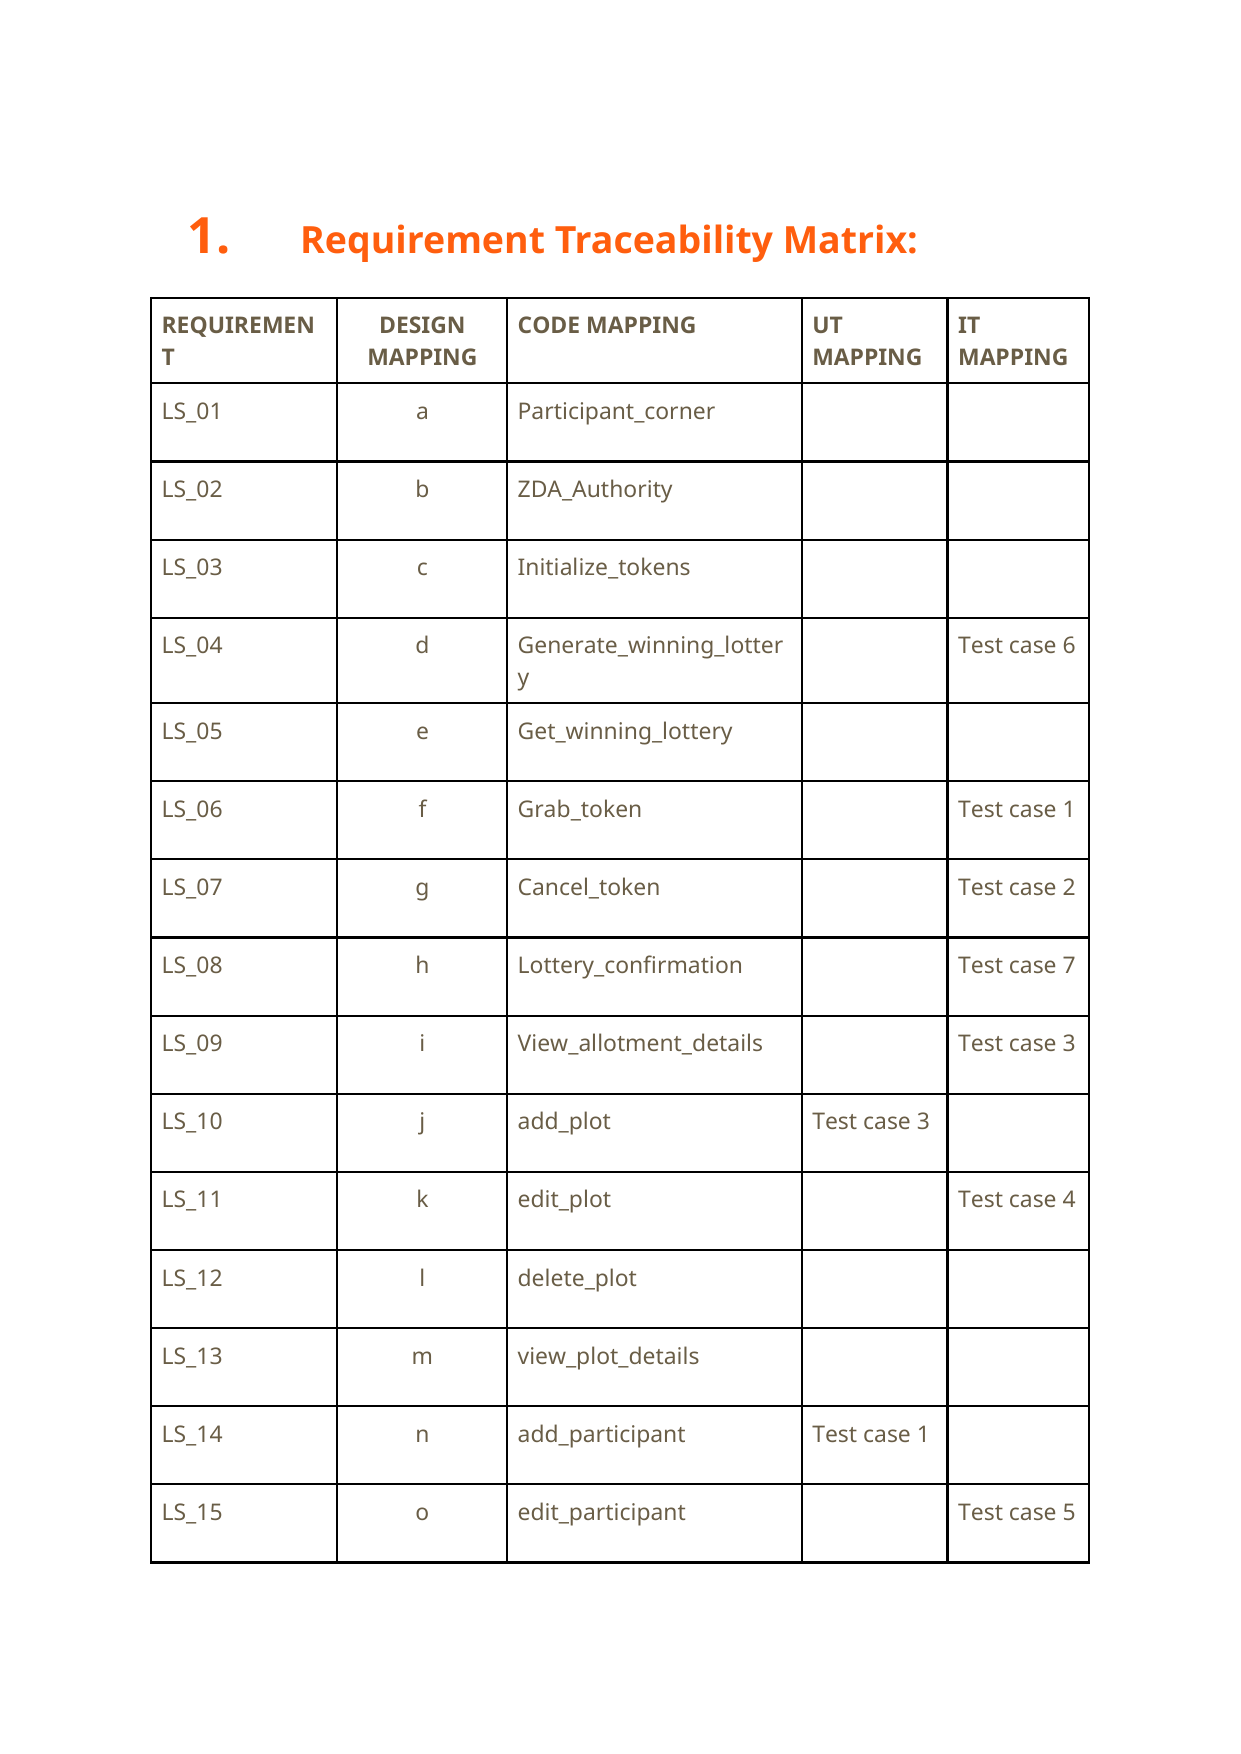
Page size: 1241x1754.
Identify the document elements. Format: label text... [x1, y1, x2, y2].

table_cell LS_15 [152, 1485, 336, 1561]
table_cell [803, 939, 946, 1014]
table_header UT MAPPING [803, 299, 946, 382]
table_cell h [338, 939, 506, 1014]
table_cell Grab_token [508, 782, 801, 858]
table_cell Test case 3 [803, 1095, 946, 1171]
table_cell l [338, 1251, 506, 1327]
table_cell [803, 860, 946, 936]
table_cell [949, 1251, 1088, 1327]
table_cell Test case 6 [949, 619, 1088, 702]
table_cell [949, 704, 1088, 780]
table_cell Test case 5 [949, 1485, 1088, 1561]
table_cell delete_plot [508, 1251, 801, 1327]
table_cell Test case 1 [803, 1407, 946, 1483]
table_cell f [338, 782, 506, 858]
table_cell LS_13 [152, 1329, 336, 1405]
table_cell ZDA_Authority [508, 463, 801, 538]
table_cell LS_11 [152, 1173, 336, 1249]
table_cell LS_10 [152, 1095, 336, 1171]
table_header IT MAPPING [949, 299, 1088, 382]
table_cell [803, 1485, 946, 1561]
table_cell c [338, 541, 506, 617]
table_cell LS_03 [152, 541, 336, 617]
table_cell [803, 704, 946, 780]
table_cell [803, 782, 946, 858]
table_cell [803, 541, 946, 617]
table_cell Test case 7 [949, 939, 1088, 1014]
table_cell LS_05 [152, 704, 336, 780]
table_cell [803, 1329, 946, 1405]
table_cell edit_participant [508, 1485, 801, 1561]
table_cell Participant_corner [508, 384, 801, 460]
table_cell LS_01 [152, 384, 336, 460]
table_cell [803, 619, 946, 702]
table_cell [949, 463, 1088, 538]
table_cell [803, 1251, 946, 1327]
table_cell i [338, 1017, 506, 1093]
table_cell LS_02 [152, 463, 336, 538]
table_cell [949, 1329, 1088, 1405]
table_cell n [338, 1407, 506, 1483]
table_cell [949, 1095, 1088, 1171]
table_cell LS_04 [152, 619, 336, 702]
table_cell add_participant [508, 1407, 801, 1483]
table_cell view_plot_details [508, 1329, 801, 1405]
table_cell b [338, 463, 506, 538]
table_cell a [338, 384, 506, 460]
table_cell [949, 541, 1088, 617]
table_cell View_allotment_details [508, 1017, 801, 1093]
table_cell LS_14 [152, 1407, 336, 1483]
table_cell [803, 384, 946, 460]
table_cell m [338, 1329, 506, 1405]
table_cell [949, 384, 1088, 460]
table_cell LS_08 [152, 939, 336, 1014]
table_cell j [338, 1095, 506, 1171]
table_cell LS_09 [152, 1017, 336, 1093]
table_cell add_plot [508, 1095, 801, 1171]
table_cell d [338, 619, 506, 702]
table_header REQUIREMENT [152, 299, 336, 382]
table_cell [803, 463, 946, 538]
table_cell Get_winning_lottery [508, 704, 801, 780]
table_cell LS_12 [152, 1251, 336, 1327]
table_cell o [338, 1485, 506, 1561]
table_cell Test case 3 [949, 1017, 1088, 1093]
table_cell [803, 1173, 946, 1249]
table_cell e [338, 704, 506, 780]
table_cell [949, 1407, 1088, 1483]
table_cell Cancel_token [508, 860, 801, 936]
table_cell edit_plot [508, 1173, 801, 1249]
table_cell Generate_winning_lottery [508, 619, 801, 702]
table_cell Initialize_tokens [508, 541, 801, 617]
table_cell Test case 2 [949, 860, 1088, 936]
table_cell Lottery_confirmation [508, 939, 801, 1014]
table_cell [803, 1017, 946, 1093]
table_cell Test case 1 [949, 782, 1088, 858]
table_cell Test case 4 [949, 1173, 1088, 1249]
table_cell g [338, 860, 506, 936]
table_cell LS_07 [152, 860, 336, 936]
table_cell LS_06 [152, 782, 336, 858]
list Requirement Traceability Matrix: [187, 200, 1090, 268]
table_cell k [338, 1173, 506, 1249]
table_header CODE MAPPING [508, 299, 801, 382]
table_header DESIGN MAPPING [338, 299, 506, 382]
